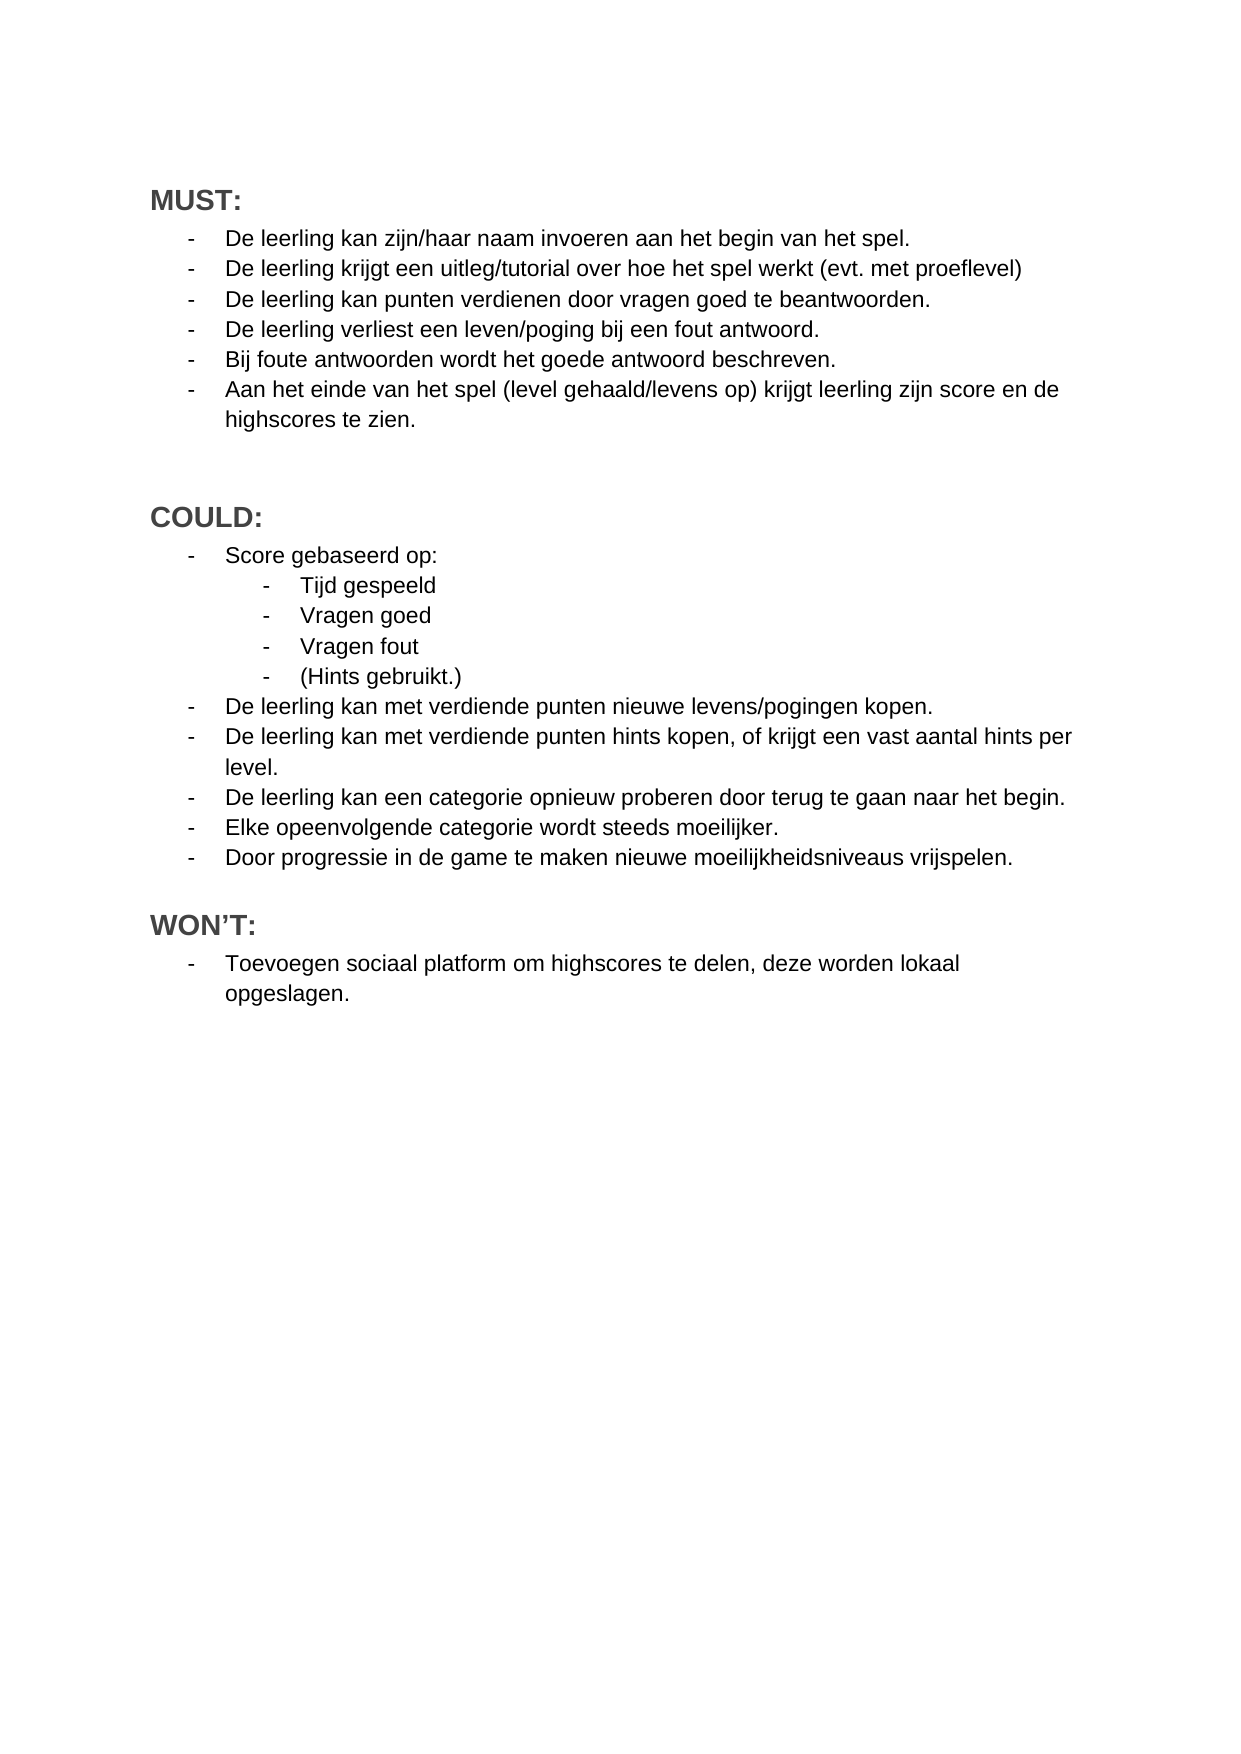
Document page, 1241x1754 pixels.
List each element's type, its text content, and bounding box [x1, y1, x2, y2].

list De leerling kan met verdiende punten hints kopen, of krijgt een vast aantal hints per level. [187, 723, 1090, 780]
list (Hints gebruikt.) [262, 663, 1090, 689]
list De leerling kan zijn/haar naam invoeren aan het begin van het spel. [187, 225, 1090, 252]
list Score gebaseerd op: [187, 542, 1090, 568]
list Door progressie in de game te maken nieuwe moeilijkheidsniveaus vrijspelen. [187, 844, 1090, 871]
list Vragen fout [262, 633, 1090, 659]
list De leerling kan een categorie opnieuw proberen door terug te gaan naar het begin. [187, 784, 1090, 810]
list De leerling verliest een leven/poging bij een fout antwoord. [187, 316, 1090, 342]
list De leerling krijgt een uitleg/tutorial over hoe het spel werkt (evt. met proeflevel) [187, 255, 1090, 282]
list De leerling kan met verdiende punten nieuwe levens/pogingen kopen. [187, 693, 1090, 719]
list Toevoegen sociaal platform om highscores te delen, deze worden lokaal opgeslagen. [187, 949, 1090, 1006]
subtitle WON’T: [150, 908, 1090, 941]
list Aan het einde van het spel (level gehaald/levens op) krijgt leerling zijn score en de highscores te zien. [187, 376, 1090, 433]
subtitle COULD: [150, 500, 1090, 534]
subtitle MUST: [150, 183, 1090, 217]
list Vragen goed [262, 602, 1090, 629]
list Bij foute antwoorden wordt het goede antwoord beschreven. [187, 346, 1090, 372]
list Tijd gespeeld [262, 572, 1090, 599]
list Elke opeenvolgende categorie wordt steeds moeilijker. [187, 814, 1090, 840]
list De leerling kan punten verdienen door vragen goed te beantwoorden. [187, 286, 1090, 312]
